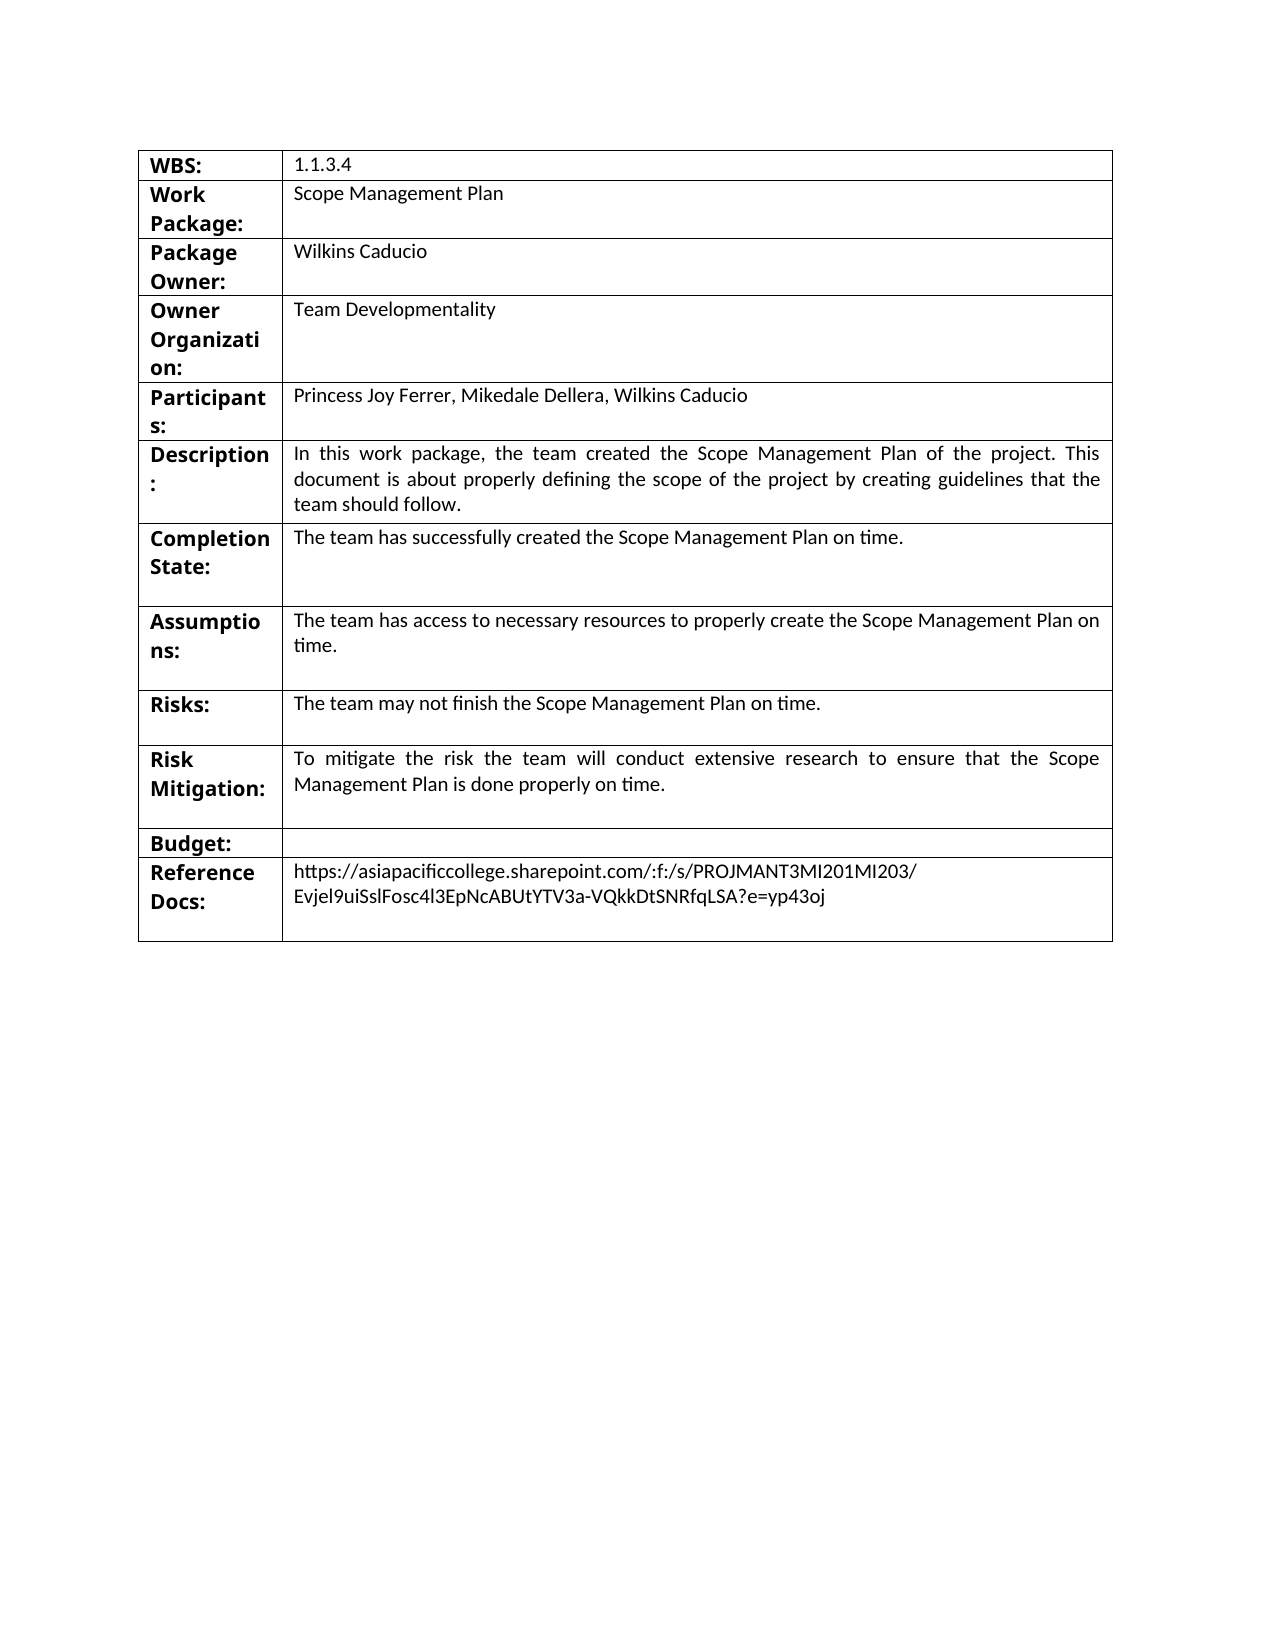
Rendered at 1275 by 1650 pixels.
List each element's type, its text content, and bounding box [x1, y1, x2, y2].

table_cell Wilkins Caducio [283, 239, 1112, 295]
table_cell The team has successfully created the Scope Management Plan on time. [283, 524, 1112, 606]
table_cell Risk Mitigation: [139, 746, 282, 828]
table_cell Completion State: [139, 524, 282, 606]
table_cell https://asiapacificcollege.sharepoint.com/:f:/s/PROJMANT3MI201MI203/Evjel9uiSslFosc4l3EpNcABUtYTV3a-VQkkDtSNRfqLSA?e=yp43oj [283, 858, 1112, 941]
table_cell Assumptions: [139, 607, 282, 689]
table_cell Participants: [139, 383, 282, 439]
table_cell Scope Management Plan [283, 181, 1112, 237]
table_cell The team has access to necessary resources to properly create the Scope Management Plan on time. [283, 607, 1112, 689]
table_cell In this work package, the team created the Scope Management Plan of the project. This document is about properly defining the scope of the project by creating guidelines that the team should follow. [283, 441, 1112, 523]
table_cell Risks: [139, 691, 282, 744]
table_cell [283, 829, 1112, 857]
table_cell Budget: [139, 829, 282, 857]
table_cell The team may not finish the Scope Management Plan on time. [283, 691, 1112, 744]
table_cell Work Package: [139, 181, 282, 237]
table_cell Reference Docs: [139, 858, 282, 941]
table_cell Package Owner: [139, 239, 282, 295]
table_cell Princess Joy Ferrer, Mikedale Dellera, Wilkins Caducio [283, 383, 1112, 439]
table_cell To mitigate the risk the team will conduct extensive research to ensure that the Scope Management Plan is done properly on time. [283, 746, 1112, 828]
table_cell Description: [139, 441, 282, 523]
table_header 1.1.3.4 [283, 151, 1112, 179]
table_header WBS: [139, 151, 282, 179]
table_cell Team Developmentality [283, 296, 1112, 382]
table_cell Owner Organization: [139, 296, 282, 382]
